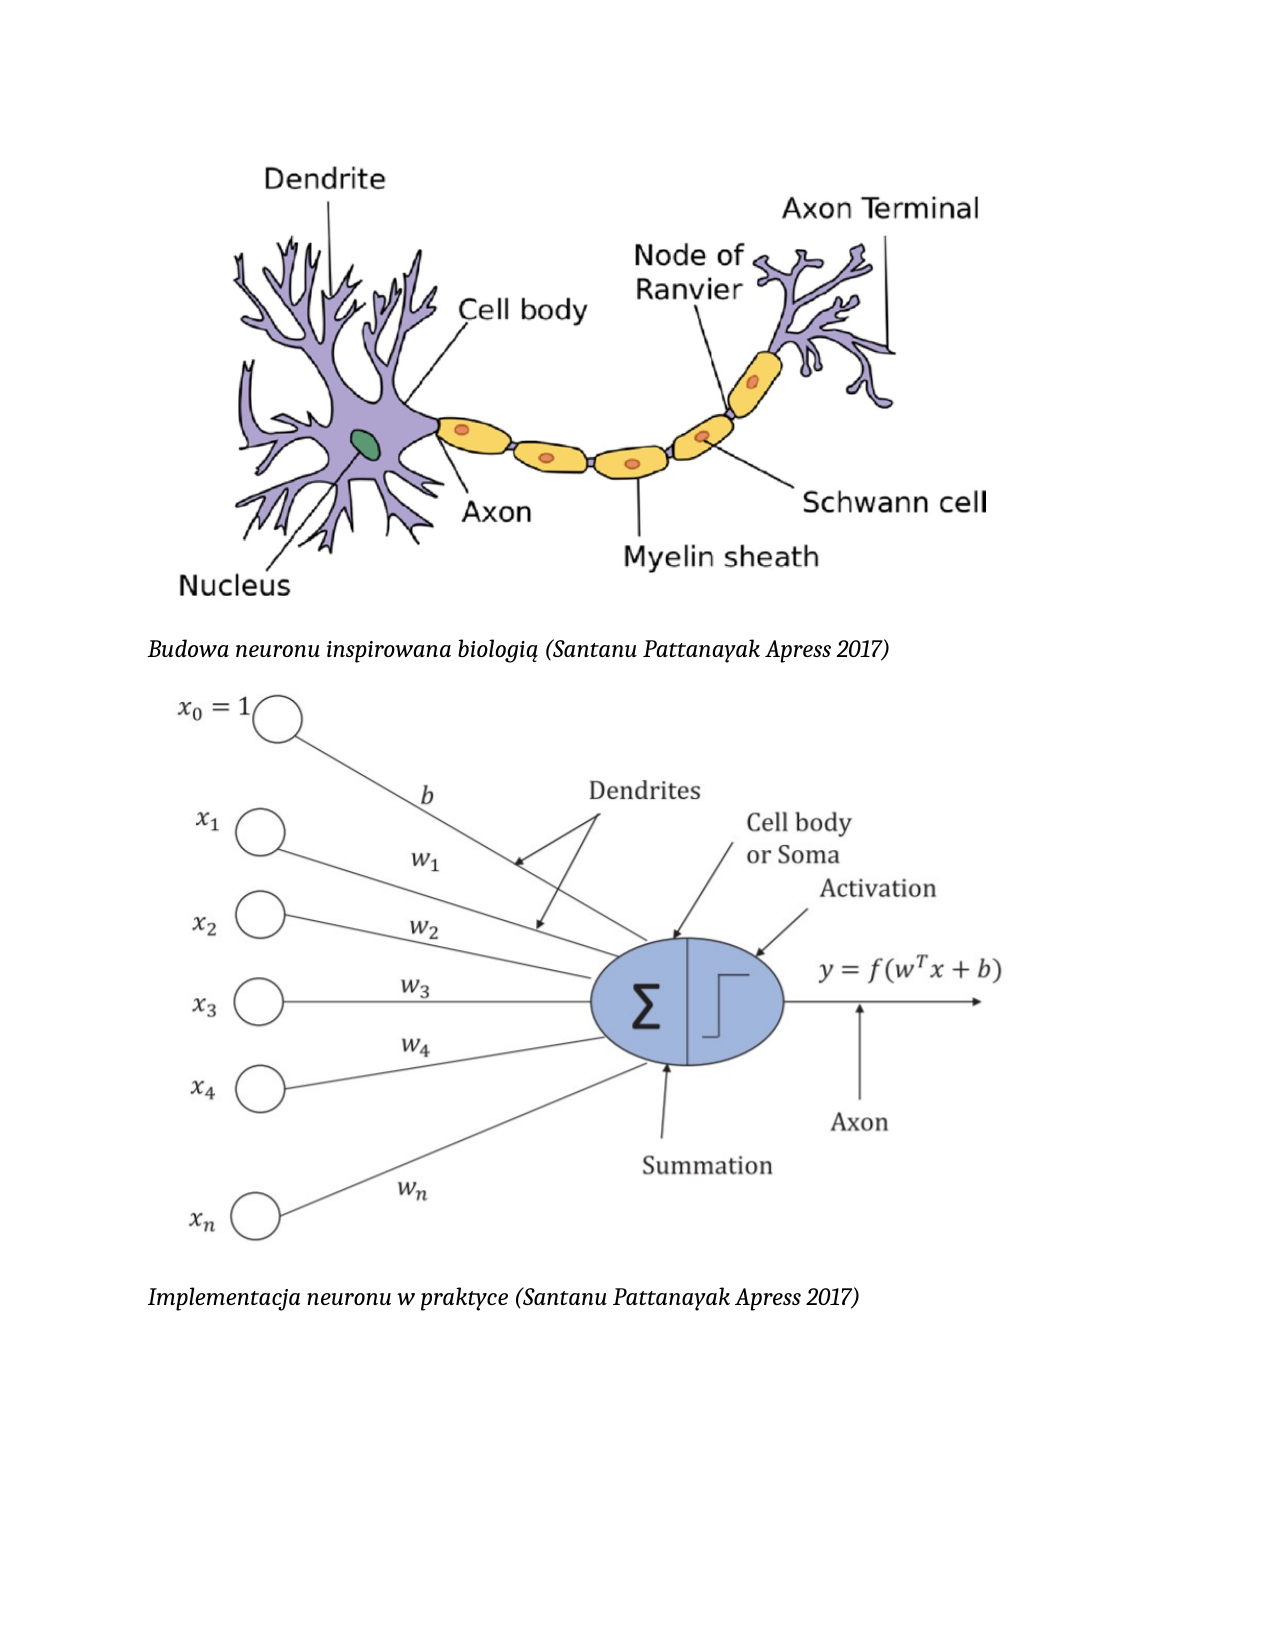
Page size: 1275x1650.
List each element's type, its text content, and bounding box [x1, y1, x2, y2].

picture [147, 147, 1023, 615]
picture [147, 676, 1015, 1262]
text Implementacja neuronu w praktyce (Santanu Pattanayak Apress 2017) [148, 1283, 1127, 1312]
text Budowa neuronu inspirowana biologią (Santanu Pattanayak Apress 2017) [148, 635, 1127, 664]
